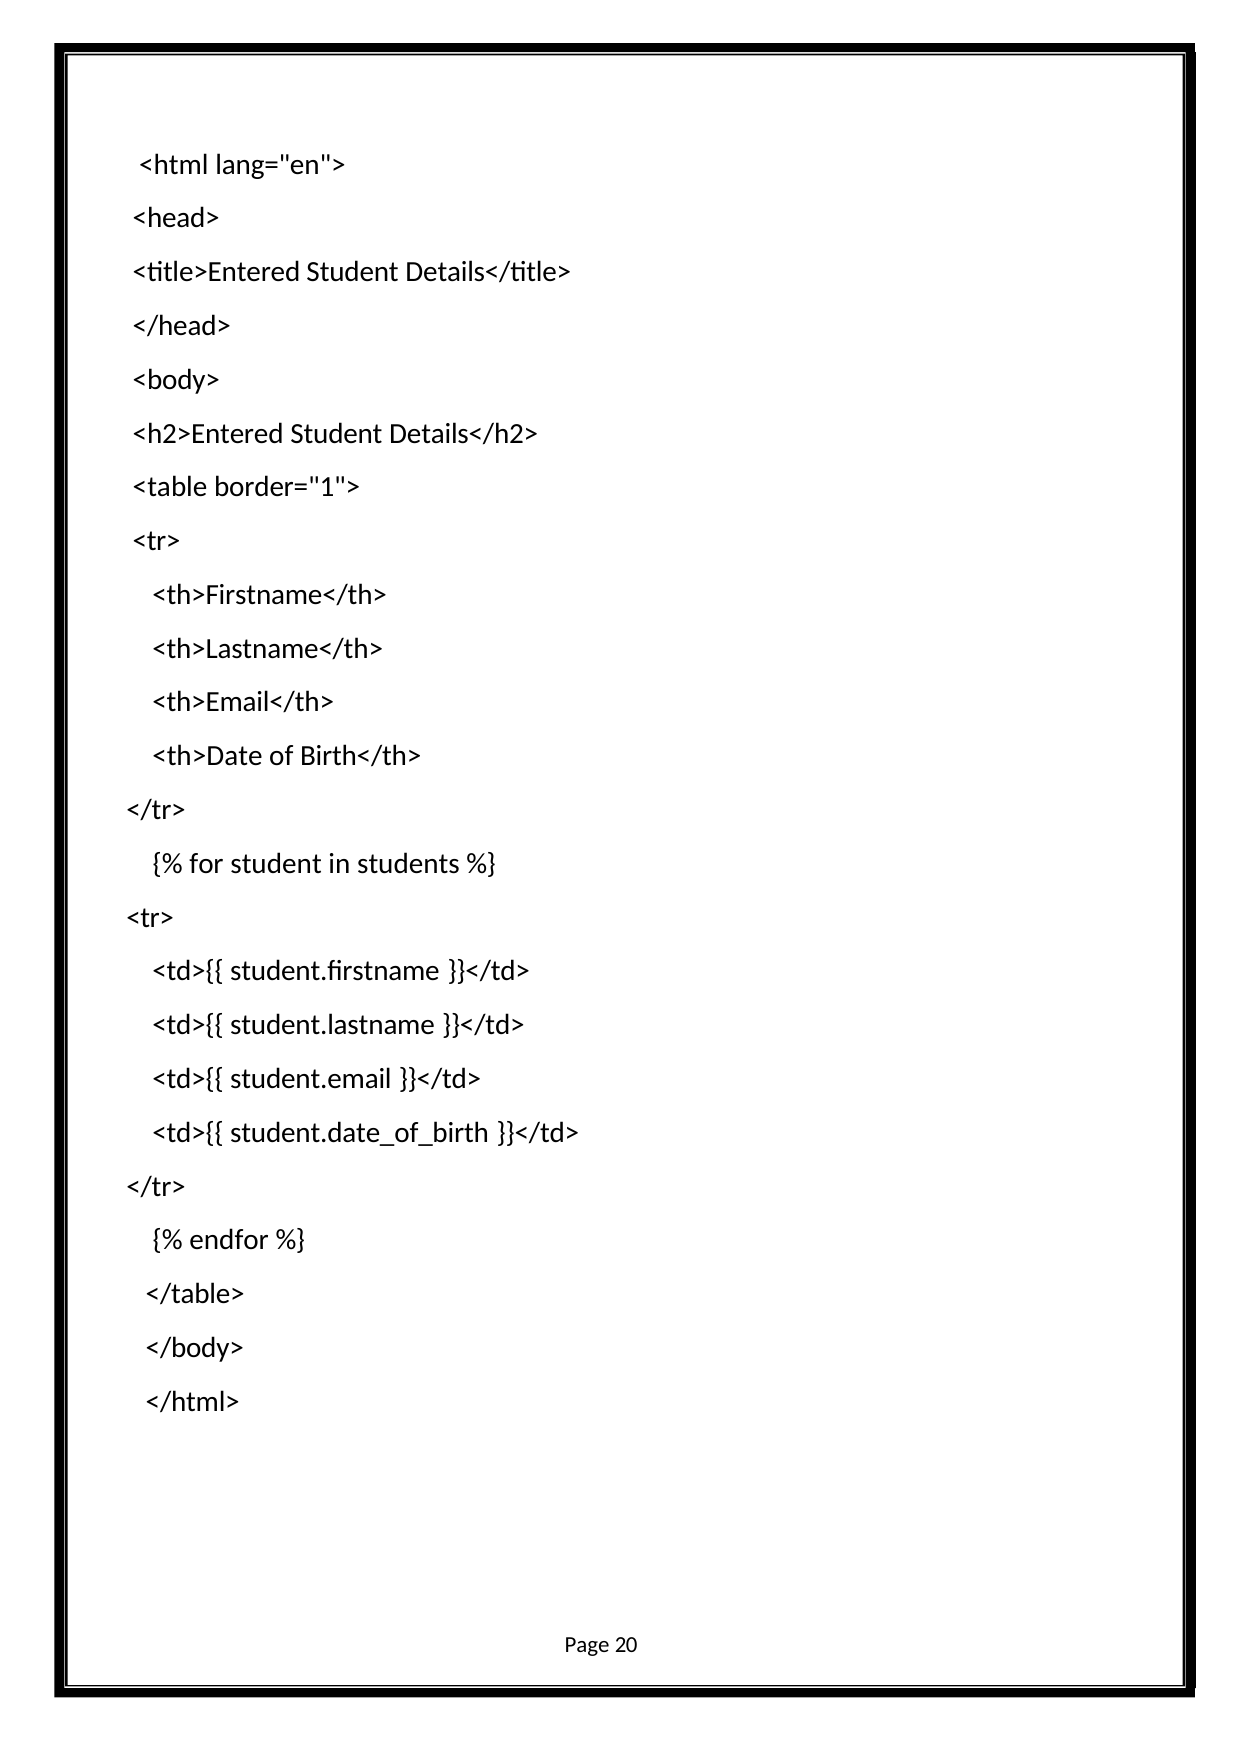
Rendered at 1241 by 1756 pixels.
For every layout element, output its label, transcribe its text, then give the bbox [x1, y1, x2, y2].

text <tr> [126, 899, 1181, 934]
text </body> [145, 1329, 1181, 1364]
text <td>{{ student.date_of_birth }}</td> [152, 1114, 1181, 1149]
text <th>Firstname</th> [152, 576, 1181, 612]
text <body> [132, 361, 1181, 397]
text </html> [145, 1383, 1181, 1418]
text </head> [132, 307, 1181, 343]
text <td>{{ student.email }}</td> [152, 1060, 1181, 1096]
text <th>Email</th> [152, 683, 1181, 719]
text {% endfor %} [152, 1221, 1181, 1257]
text </tr> [126, 791, 1181, 827]
text <td>{{ student.lastname }}</td> [152, 1006, 1181, 1042]
text <html lang="en"> [139, 146, 1181, 181]
text <th>Date of Birth</th> [152, 737, 1181, 773]
text <title>Entered Student Details</title> [132, 253, 1181, 289]
text </tr> [126, 1168, 1181, 1203]
text <h2>Entered Student Details</h2> [132, 415, 1181, 450]
text </table> [145, 1275, 1181, 1311]
text <table border="1"> [132, 468, 1181, 504]
text <head> [132, 199, 1181, 235]
text <td>{{ student.firstname }}</td> [152, 952, 1181, 988]
text {% for student in students %} [152, 845, 1181, 881]
text <tr> [132, 522, 1181, 558]
text <th>Lastname</th> [152, 630, 1181, 665]
